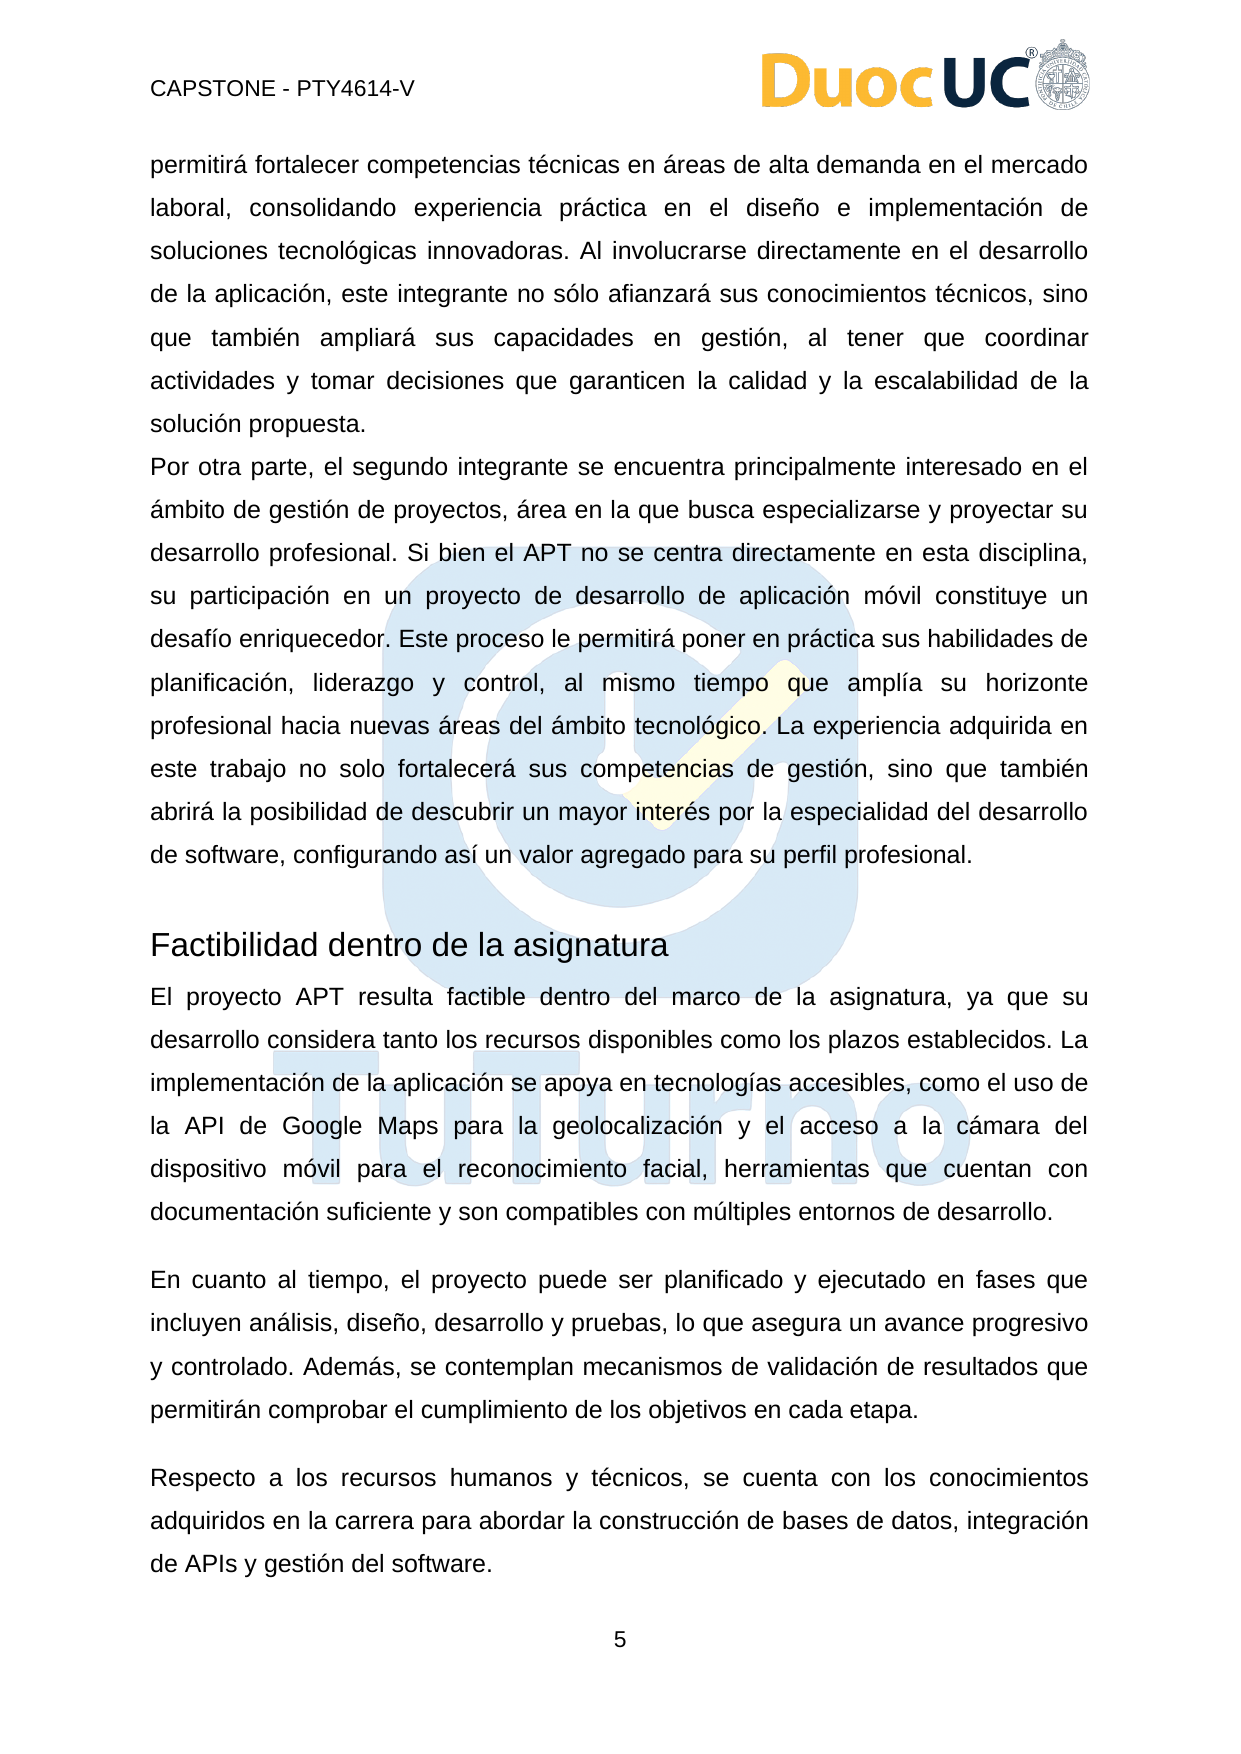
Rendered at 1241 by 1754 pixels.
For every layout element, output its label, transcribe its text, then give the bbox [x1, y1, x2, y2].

text Por otra parte, el segundo integrante se encuentra principalmente interesado en el ámbito de gestión de proyectos, área en la que busca especializarse y proyectar su desarrollo profesional. Si bien el APT no se centra directamente en esta disciplina, su participación en un proyecto de desarrollo de aplicación móvil constituye un desafío enriquecedor. Este proceso le permitirá poner en práctica sus habilidades de planificación, liderazgo y control, al mismo tiempo que amplía su horizonte profesional hacia nuevas áreas del ámbito tecnológico. La experiencia adquirida en este trabajo no solo fortalecerá sus competencias de gestión, sino que también abrirá la posibilidad de descubrir un mayor interés por la especialidad del desarrollo de software, configurando así un valor agregado para su perfil profesional. [150, 452, 1090, 869]
subtitle Factibilidad dentro de la asignatura [150, 925, 1090, 963]
text permitirá fortalecer competencias técnicas en áreas de alta demanda en el mercado laboral, consolidando experiencia práctica en el diseño e implementación de soluciones tecnológicas innovadoras. Al involucrarse directamente en el desarrollo de la aplicación, este integrante no sólo afianzará sus conocimientos técnicos, sino que también ampliará sus capacidades en gestión, al tener que coordinar actividades y tomar decisiones que garanticen la calidad y la escalabilidad de la solución propuesta. [150, 150, 1090, 437]
text El proyecto APT resulta factible dentro del marco de la asignatura, ya que su desarrollo considera tanto los recursos disponibles como los plazos establecidos. La implementación de la aplicación se apoya en tecnologías accesibles, como el uso de la API de Google Maps para la geolocalización y el acceso a la cámara del dispositivo móvil para el reconocimiento facial, herramientas que cuentan con documentación suficiente y son compatibles con múltiples entornos de desarrollo. [150, 981, 1090, 1226]
text Respecto a los recursos humanos y técnicos, se cuenta con los conocimientos adquiridos en la carrera para abordar la construcción de bases de datos, integración de APIs y gestión del software. [150, 1463, 1090, 1578]
text En cuanto al tiempo, el proyecto puede ser planificado y ejecutado en fases que incluyen análisis, diseño, desarrollo y pruebas, lo que asegura un avance progresivo y controlado. Además, se contemplan mecanismos de validación de resultados que permitirán comprobar el cumplimiento de los objetivos en cada etapa. [150, 1265, 1090, 1423]
picture [762, 39, 1090, 110]
